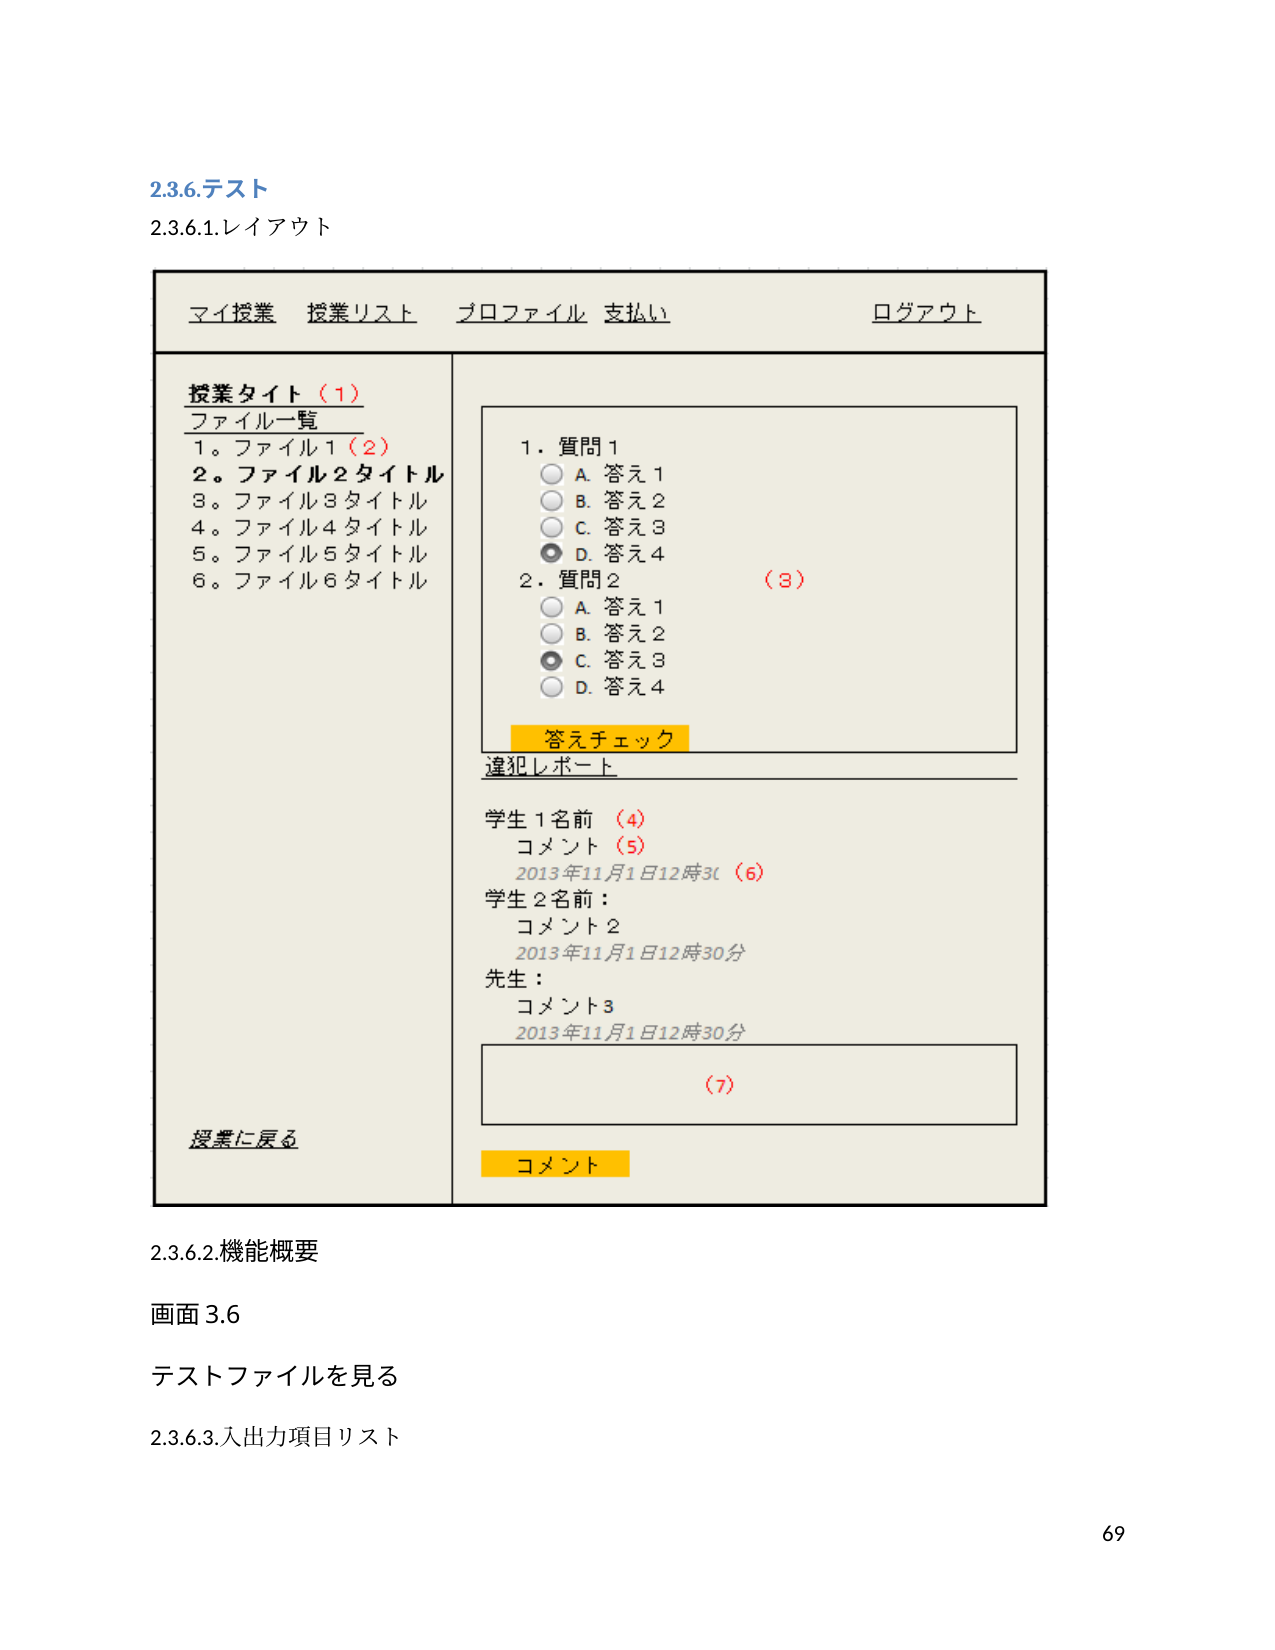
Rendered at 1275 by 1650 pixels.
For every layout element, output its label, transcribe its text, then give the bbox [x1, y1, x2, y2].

picture [150, 267, 1049, 1207]
text 2.3.6.1.レイアウト [150, 209, 1125, 242]
text 画面3.6 [150, 1294, 1125, 1331]
text 2.3.6.3.入出力項目リスト [150, 1419, 1125, 1452]
subtitle 2.3.6.テスト [150, 171, 1125, 204]
text 2.3.6.2.機能概要 [150, 1232, 1125, 1268]
text テストファイルを見る [150, 1357, 1125, 1393]
